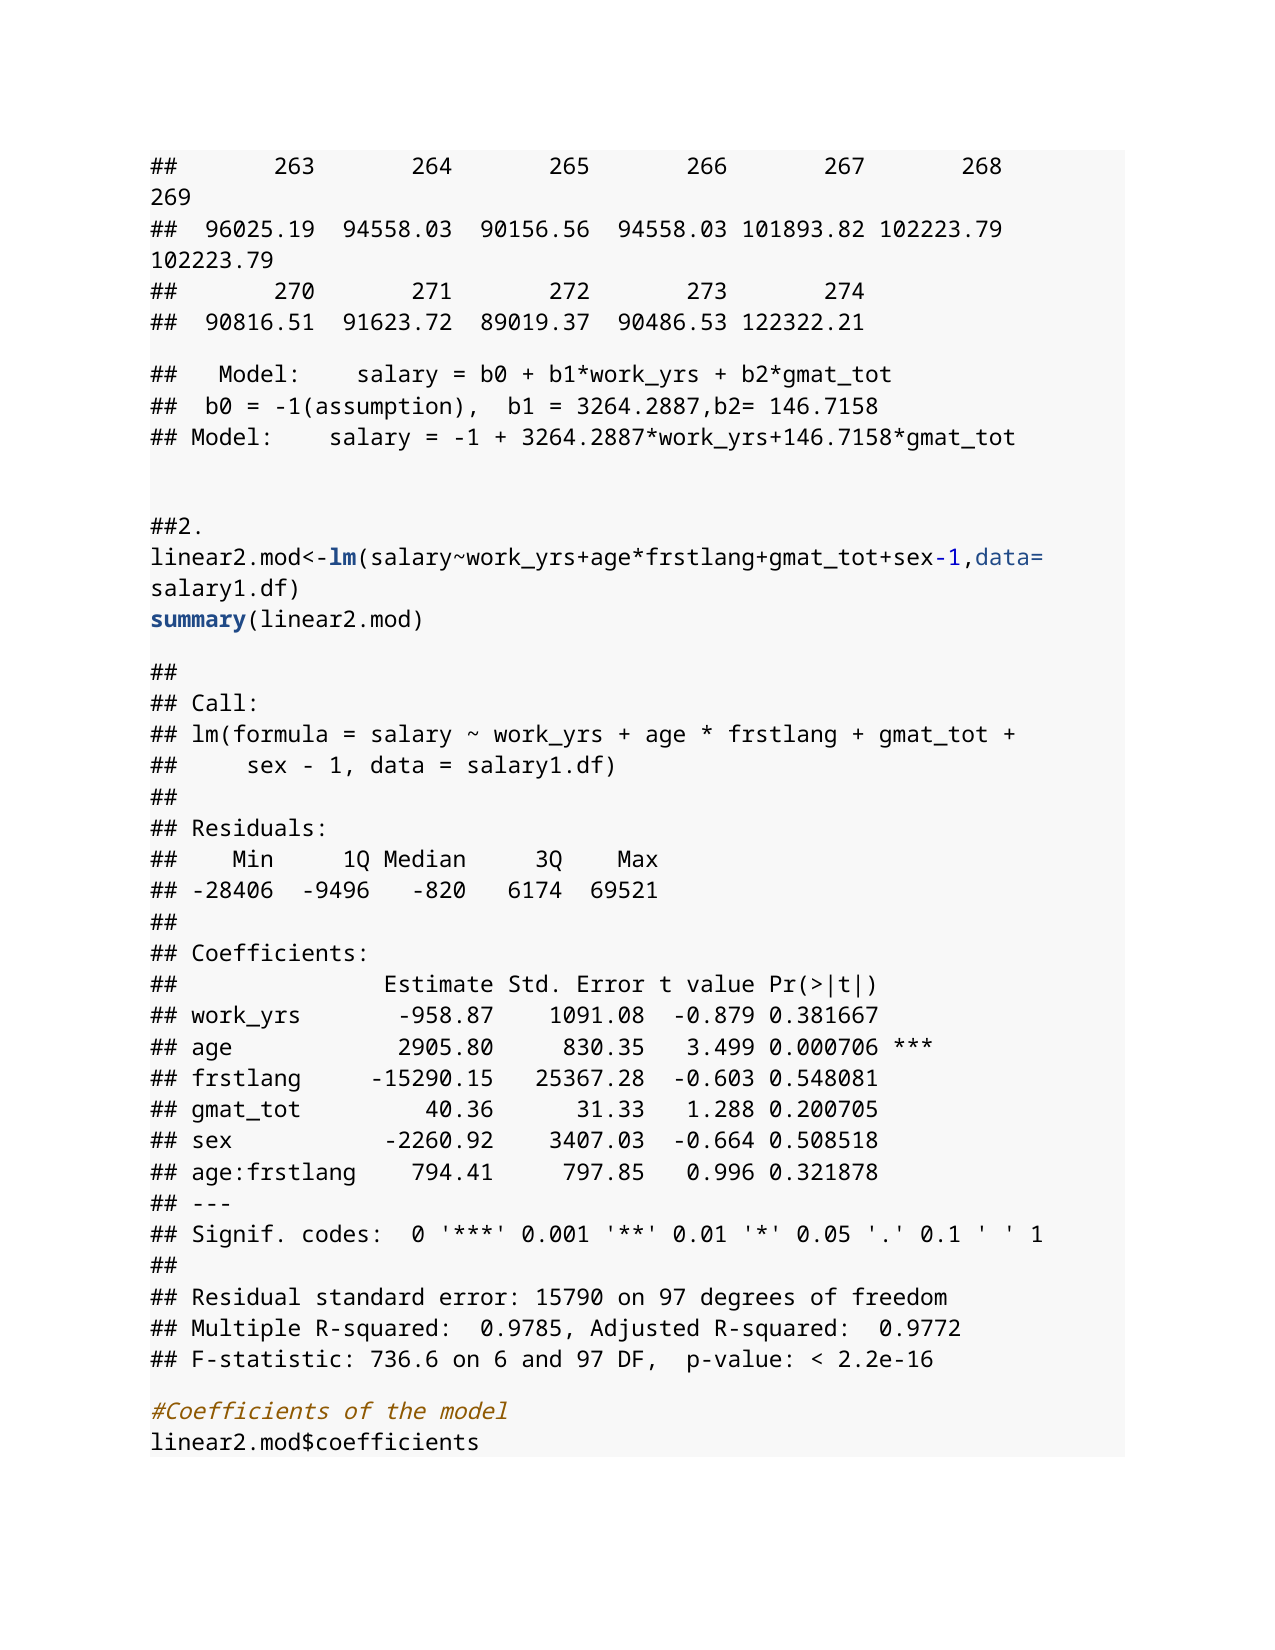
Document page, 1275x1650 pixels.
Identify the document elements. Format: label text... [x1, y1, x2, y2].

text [150, 150, 1125, 337]
text #Coefficients of the model linear2.mod$coefficients [480, 1395, 1125, 1457]
text ## ## Call: ## lm(formula = salary ~ work_yrs + age * frstlang + gmat_tot + ## sex - 1, data = salary1.df) ## ## Residuals: ## Min 1Q Median 3Q Max ## -28406 -9496 -820 6174 69521 ## ## Coefficients: ## Estimate Std. Error t value Pr(>|t|) ## work_yrs -958.87 1091.08 -0.879 0.381667 ## age 2905.80 830.35 3.499 0.000706 *** ## frstlang -15290.15 25367.28 -0.603 0.548081 ## gmat_tot 40.36 31.33 1.288 0.200705 ## sex -2260.92 3407.03 -0.664 0.508518 ## age:frstlang 794.41 797.85 0.996 0.321878 ## --- ## Signif. codes: 0 '***' 0.001 '**' 0.01 '*' 0.05 '.' 0.1 ' ' 1 ## ## Residual standard error: 15790 on 97 degrees of freedom ## Multiple R-squared: 0.9785, Adjusted R-squared: 0.9772 ## F-statistic: 736.6 on 6 and 97 DF, p-value: < 2.2e-16 [150, 655, 1125, 1374]
text ## Model: salary = b0 + b1*work_yrs + b2*gmat_tot ## b0 = -1(assumption), b1 = 3264.2887,b2= 146.7158 ## Model: salary = -1 + 3264.2887*work_yrs+146.7158*gmat_tot ##2. linear2.mod<-lm(salary~work_yrs+age*frstlang+gmat_tot+sex-1,data= salary1.df) summary(linear2.mod) [150, 358, 1125, 634]
